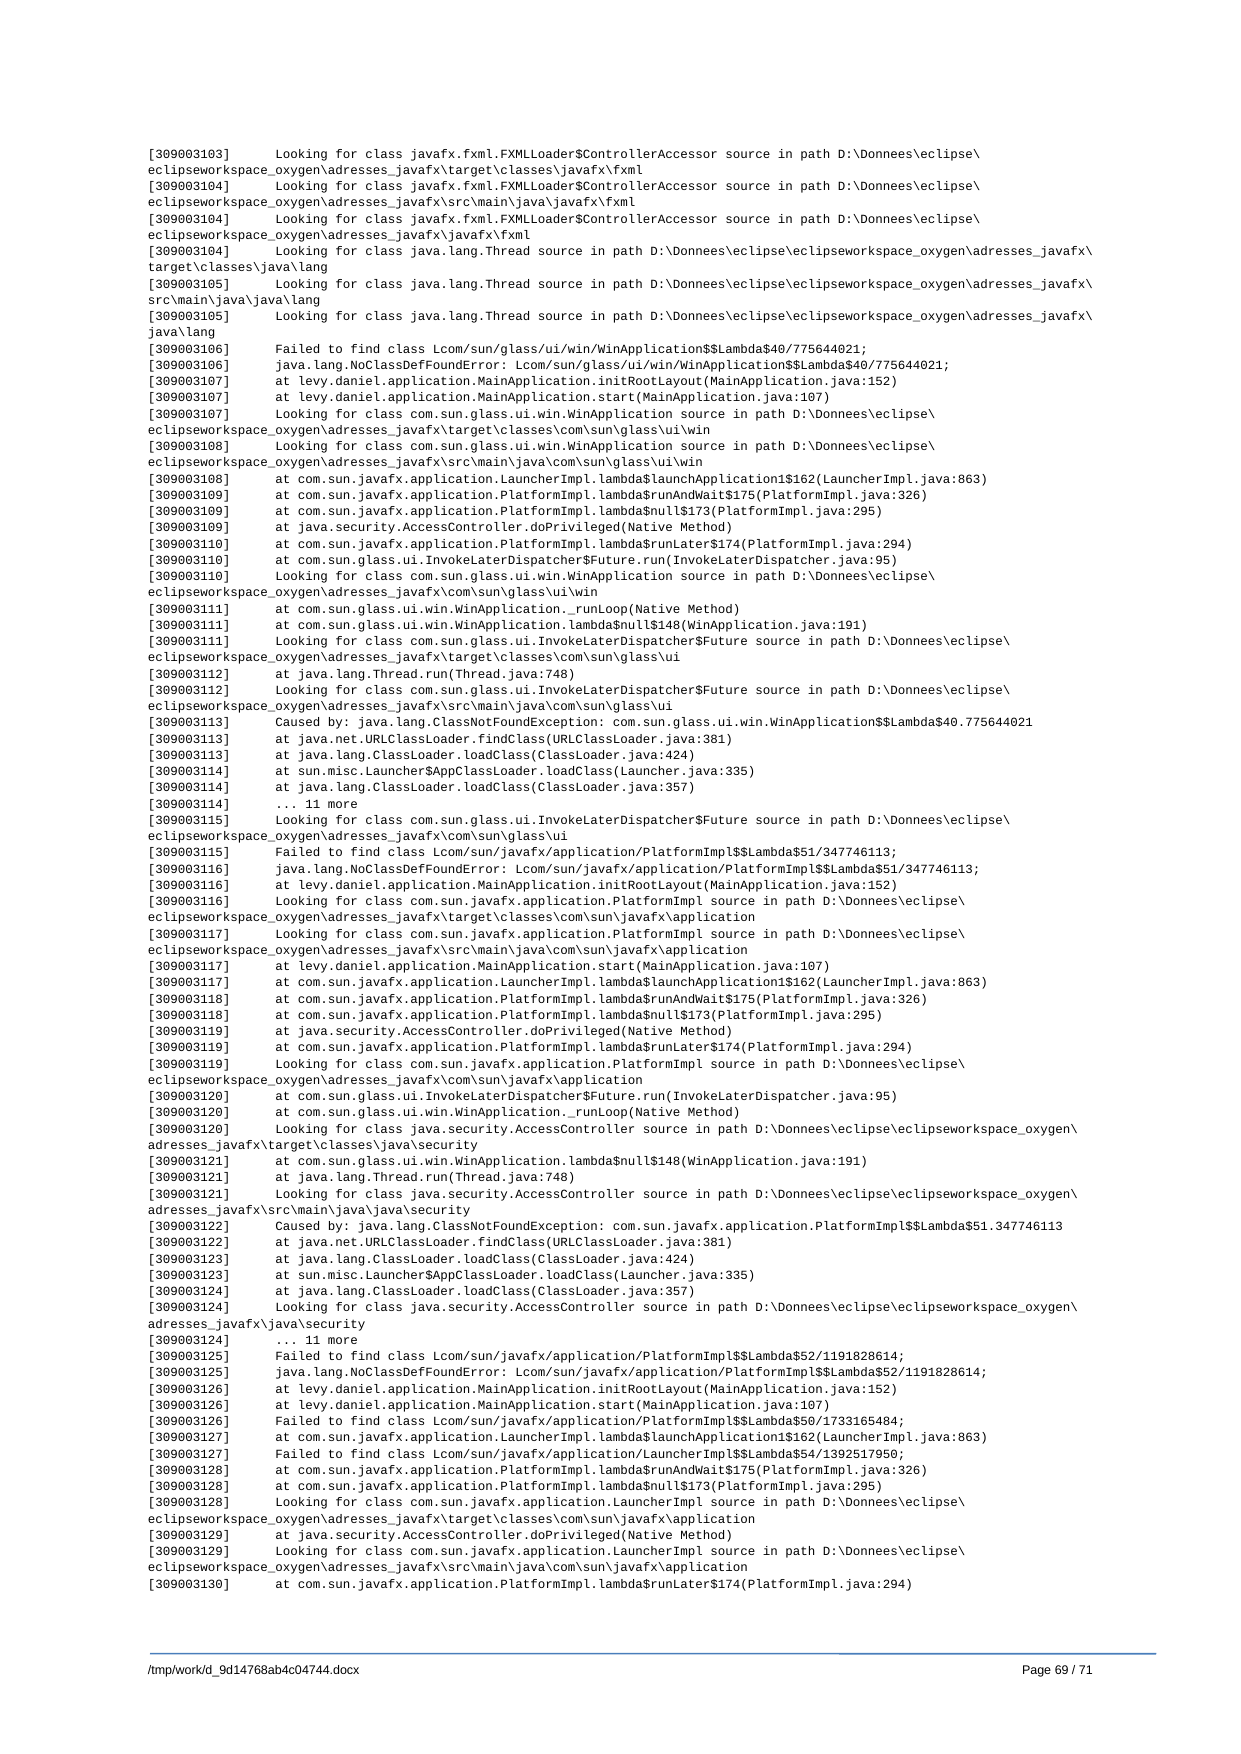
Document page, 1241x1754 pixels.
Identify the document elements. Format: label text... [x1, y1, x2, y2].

text [309003126] at levy.daniel.application.MainApplication.start(MainApplication.java:107) [148, 1399, 1093, 1413]
text [309003106] java.lang.NoClassDefFoundError: Lcom/sun/glass/ui/win/WinApplication$$Lambda$40/775644021; [148, 359, 1093, 373]
text [309003104] Looking for class java.lang.Thread source in path D:\Donnees\eclipse\eclipseworkspace_oxygen\adresses_javafx\target\classes\java\lang [148, 245, 1093, 276]
text [309003119] at com.sun.javafx.application.PlatformImpl.lambda$runLater$174(PlatformImpl.java:294) [148, 1041, 1093, 1056]
text [309003127] at com.sun.javafx.application.LauncherImpl.lambda$launchApplication1$162(LauncherImpl.java:863) [148, 1431, 1093, 1446]
text [309003111] Looking for class com.sun.glass.ui.InvokeLaterDispatcher$Future source in path D:\Donnees\eclipse\eclipseworkspace_oxygen\adresses_javafx\target\classes\com\sun\glass\ui [148, 635, 1093, 666]
text [309003110] at com.sun.glass.ui.InvokeLaterDispatcher$Future.run(InvokeLaterDispatcher.java:95) [148, 554, 1093, 568]
text [309003117] at com.sun.javafx.application.LauncherImpl.lambda$launchApplication1$162(LauncherImpl.java:863) [148, 976, 1093, 991]
text [309003124] at java.lang.ClassLoader.loadClass(ClassLoader.java:357) [148, 1285, 1093, 1299]
text [309003114] at java.lang.ClassLoader.loadClass(ClassLoader.java:357) [148, 781, 1093, 796]
text [309003128] at com.sun.javafx.application.PlatformImpl.lambda$null$173(PlatformImpl.java:295) [148, 1480, 1093, 1494]
text [309003108] at com.sun.javafx.application.LauncherImpl.lambda$launchApplication1$162(LauncherImpl.java:863) [148, 473, 1093, 487]
text [309003112] at java.lang.Thread.run(Thread.java:748) [148, 668, 1093, 682]
text [309003130] at com.sun.javafx.application.PlatformImpl.lambda$runLater$174(PlatformImpl.java:294) [148, 1578, 1093, 1592]
text [309003119] Looking for class com.sun.javafx.application.PlatformImpl source in path D:\Donnees\eclipse\eclipseworkspace_oxygen\adresses_javafx\com\sun\javafx\application [148, 1058, 1093, 1088]
text [309003115] Failed to find class Lcom/sun/javafx/application/PlatformImpl$$Lambda$51/347746113; [148, 846, 1093, 861]
text [309003114] at sun.misc.Launcher$AppClassLoader.loadClass(Launcher.java:335) [148, 765, 1093, 779]
text [309003122] at java.net.URLClassLoader.findClass(URLClassLoader.java:381) [148, 1236, 1093, 1251]
text [309003105] Looking for class java.lang.Thread source in path D:\Donnees\eclipse\eclipseworkspace_oxygen\adresses_javafx\src\main\java\java\lang [148, 278, 1093, 308]
text [309003120] at com.sun.glass.ui.win.WinApplication._runLoop(Native Method) [148, 1106, 1093, 1121]
text [309003126] at levy.daniel.application.MainApplication.initRootLayout(MainApplication.java:152) [148, 1383, 1093, 1397]
text [309003111] at com.sun.glass.ui.win.WinApplication._runLoop(Native Method) [148, 603, 1093, 617]
text [309003111] at com.sun.glass.ui.win.WinApplication.lambda$null$148(WinApplication.java:191) [148, 619, 1093, 633]
text [309003107] at levy.daniel.application.MainApplication.initRootLayout(MainApplication.java:152) [148, 375, 1093, 389]
text [309003109] at com.sun.javafx.application.PlatformImpl.lambda$null$173(PlatformImpl.java:295) [148, 505, 1093, 519]
text [309003104] Looking for class javafx.fxml.FXMLLoader$ControllerAccessor source in path D:\Donnees\eclipse\eclipseworkspace_oxygen\adresses_javafx\javafx\fxml [148, 213, 1093, 243]
text [309003113] at java.net.URLClassLoader.findClass(URLClassLoader.java:381) [148, 733, 1093, 747]
text [309003112] Looking for class com.sun.glass.ui.InvokeLaterDispatcher$Future source in path D:\Donnees\eclipse\eclipseworkspace_oxygen\adresses_javafx\src\main\java\com\sun\glass\ui [148, 684, 1093, 714]
text [309003113] Caused by: java.lang.ClassNotFoundException: com.sun.glass.ui.win.WinApplication$$Lambda$40.775644021 [148, 716, 1093, 731]
text [309003117] Looking for class com.sun.javafx.application.PlatformImpl source in path D:\Donnees\eclipse\eclipseworkspace_oxygen\adresses_javafx\src\main\java\com\sun\javafx\application [148, 928, 1093, 958]
text [309003116] Looking for class com.sun.javafx.application.PlatformImpl source in path D:\Donnees\eclipse\eclipseworkspace_oxygen\adresses_javafx\target\classes\com\sun\javafx\application [148, 895, 1093, 926]
text [309003105] Looking for class java.lang.Thread source in path D:\Donnees\eclipse\eclipseworkspace_oxygen\adresses_javafx\java\lang [148, 310, 1093, 341]
text [309003129] at java.security.AccessController.doPrivileged(Native Method) [148, 1529, 1093, 1543]
text [309003121] at java.lang.Thread.run(Thread.java:748) [148, 1171, 1093, 1186]
text [309003129] Looking for class com.sun.javafx.application.LauncherImpl source in path D:\Donnees\eclipse\eclipseworkspace_oxygen\adresses_javafx\src\main\java\com\sun\javafx\application [148, 1545, 1093, 1576]
text [309003104] Looking for class javafx.fxml.FXMLLoader$ControllerAccessor source in path D:\Donnees\eclipse\eclipseworkspace_oxygen\adresses_javafx\src\main\java\javafx\fxml [148, 180, 1093, 211]
text [309003118] at com.sun.javafx.application.PlatformImpl.lambda$runAndWait$175(PlatformImpl.java:326) [148, 993, 1093, 1007]
text [309003110] at com.sun.javafx.application.PlatformImpl.lambda$runLater$174(PlatformImpl.java:294) [148, 538, 1093, 552]
text [309003128] Looking for class com.sun.javafx.application.LauncherImpl source in path D:\Donnees\eclipse\eclipseworkspace_oxygen\adresses_javafx\target\classes\com\sun\javafx\application [148, 1496, 1093, 1527]
text [309003114] ... 11 more [148, 798, 1093, 812]
text [309003125] Failed to find class Lcom/sun/javafx/application/PlatformImpl$$Lambda$52/1191828614; [148, 1350, 1093, 1364]
text [309003121] at com.sun.glass.ui.win.WinApplication.lambda$null$148(WinApplication.java:191) [148, 1155, 1093, 1169]
text [309003118] at com.sun.javafx.application.PlatformImpl.lambda$null$173(PlatformImpl.java:295) [148, 1009, 1093, 1023]
text [309003107] at levy.daniel.application.MainApplication.start(MainApplication.java:107) [148, 391, 1093, 406]
text [309003122] Caused by: java.lang.ClassNotFoundException: com.sun.javafx.application.PlatformImpl$$Lambda$51.347746113 [148, 1220, 1093, 1234]
text [309003120] at com.sun.glass.ui.InvokeLaterDispatcher$Future.run(InvokeLaterDispatcher.java:95) [148, 1090, 1093, 1104]
text [309003121] Looking for class java.security.AccessController source in path D:\Donnees\eclipse\eclipseworkspace_oxygen\adresses_javafx\src\main\java\java\security [148, 1188, 1093, 1218]
text [309003126] Failed to find class Lcom/sun/javafx/application/PlatformImpl$$Lambda$50/1733165484; [148, 1415, 1093, 1429]
text [309003106] Failed to find class Lcom/sun/glass/ui/win/WinApplication$$Lambda$40/775644021; [148, 343, 1093, 357]
text [309003125] java.lang.NoClassDefFoundError: Lcom/sun/javafx/application/PlatformImpl$$Lambda$52/1191828614; [148, 1366, 1093, 1381]
text [309003110] Looking for class com.sun.glass.ui.win.WinApplication source in path D:\Donnees\eclipse\eclipseworkspace_oxygen\adresses_javafx\com\sun\glass\ui\win [148, 570, 1093, 601]
text [309003107] Looking for class com.sun.glass.ui.win.WinApplication source in path D:\Donnees\eclipse\eclipseworkspace_oxygen\adresses_javafx\target\classes\com\sun\glass\ui\win [148, 408, 1093, 438]
text [309003117] at levy.daniel.application.MainApplication.start(MainApplication.java:107) [148, 960, 1093, 974]
text [309003115] Looking for class com.sun.glass.ui.InvokeLaterDispatcher$Future source in path D:\Donnees\eclipse\eclipseworkspace_oxygen\adresses_javafx\com\sun\glass\ui [148, 814, 1093, 844]
text [309003116] at levy.daniel.application.MainApplication.initRootLayout(MainApplication.java:152) [148, 879, 1093, 893]
text [309003103] Looking for class javafx.fxml.FXMLLoader$ControllerAccessor source in path D:\Donnees\eclipse\eclipseworkspace_oxygen\adresses_javafx\target\classes\javafx\fxml [148, 148, 1093, 178]
text [309003116] java.lang.NoClassDefFoundError: Lcom/sun/javafx/application/PlatformImpl$$Lambda$51/347746113; [148, 863, 1093, 877]
text [309003119] at java.security.AccessController.doPrivileged(Native Method) [148, 1025, 1093, 1039]
text [309003108] Looking for class com.sun.glass.ui.win.WinApplication source in path D:\Donnees\eclipse\eclipseworkspace_oxygen\adresses_javafx\src\main\java\com\sun\glass\ui\win [148, 440, 1093, 471]
text [309003128] at com.sun.javafx.application.PlatformImpl.lambda$runAndWait$175(PlatformImpl.java:326) [148, 1464, 1093, 1478]
text [309003127] Failed to find class Lcom/sun/javafx/application/LauncherImpl$$Lambda$54/1392517950; [148, 1448, 1093, 1462]
text [309003124] Looking for class java.security.AccessController source in path D:\Donnees\eclipse\eclipseworkspace_oxygen\adresses_javafx\java\security [148, 1301, 1093, 1332]
text [309003120] Looking for class java.security.AccessController source in path D:\Donnees\eclipse\eclipseworkspace_oxygen\adresses_javafx\target\classes\java\security [148, 1123, 1093, 1153]
text [309003113] at java.lang.ClassLoader.loadClass(ClassLoader.java:424) [148, 749, 1093, 763]
text [309003123] at java.lang.ClassLoader.loadClass(ClassLoader.java:424) [148, 1253, 1093, 1267]
text [309003109] at com.sun.javafx.application.PlatformImpl.lambda$runAndWait$175(PlatformImpl.java:326) [148, 489, 1093, 503]
text [309003109] at java.security.AccessController.doPrivileged(Native Method) [148, 521, 1093, 536]
text [309003123] at sun.misc.Launcher$AppClassLoader.loadClass(Launcher.java:335) [148, 1269, 1093, 1283]
text [309003124] ... 11 more [148, 1334, 1093, 1348]
